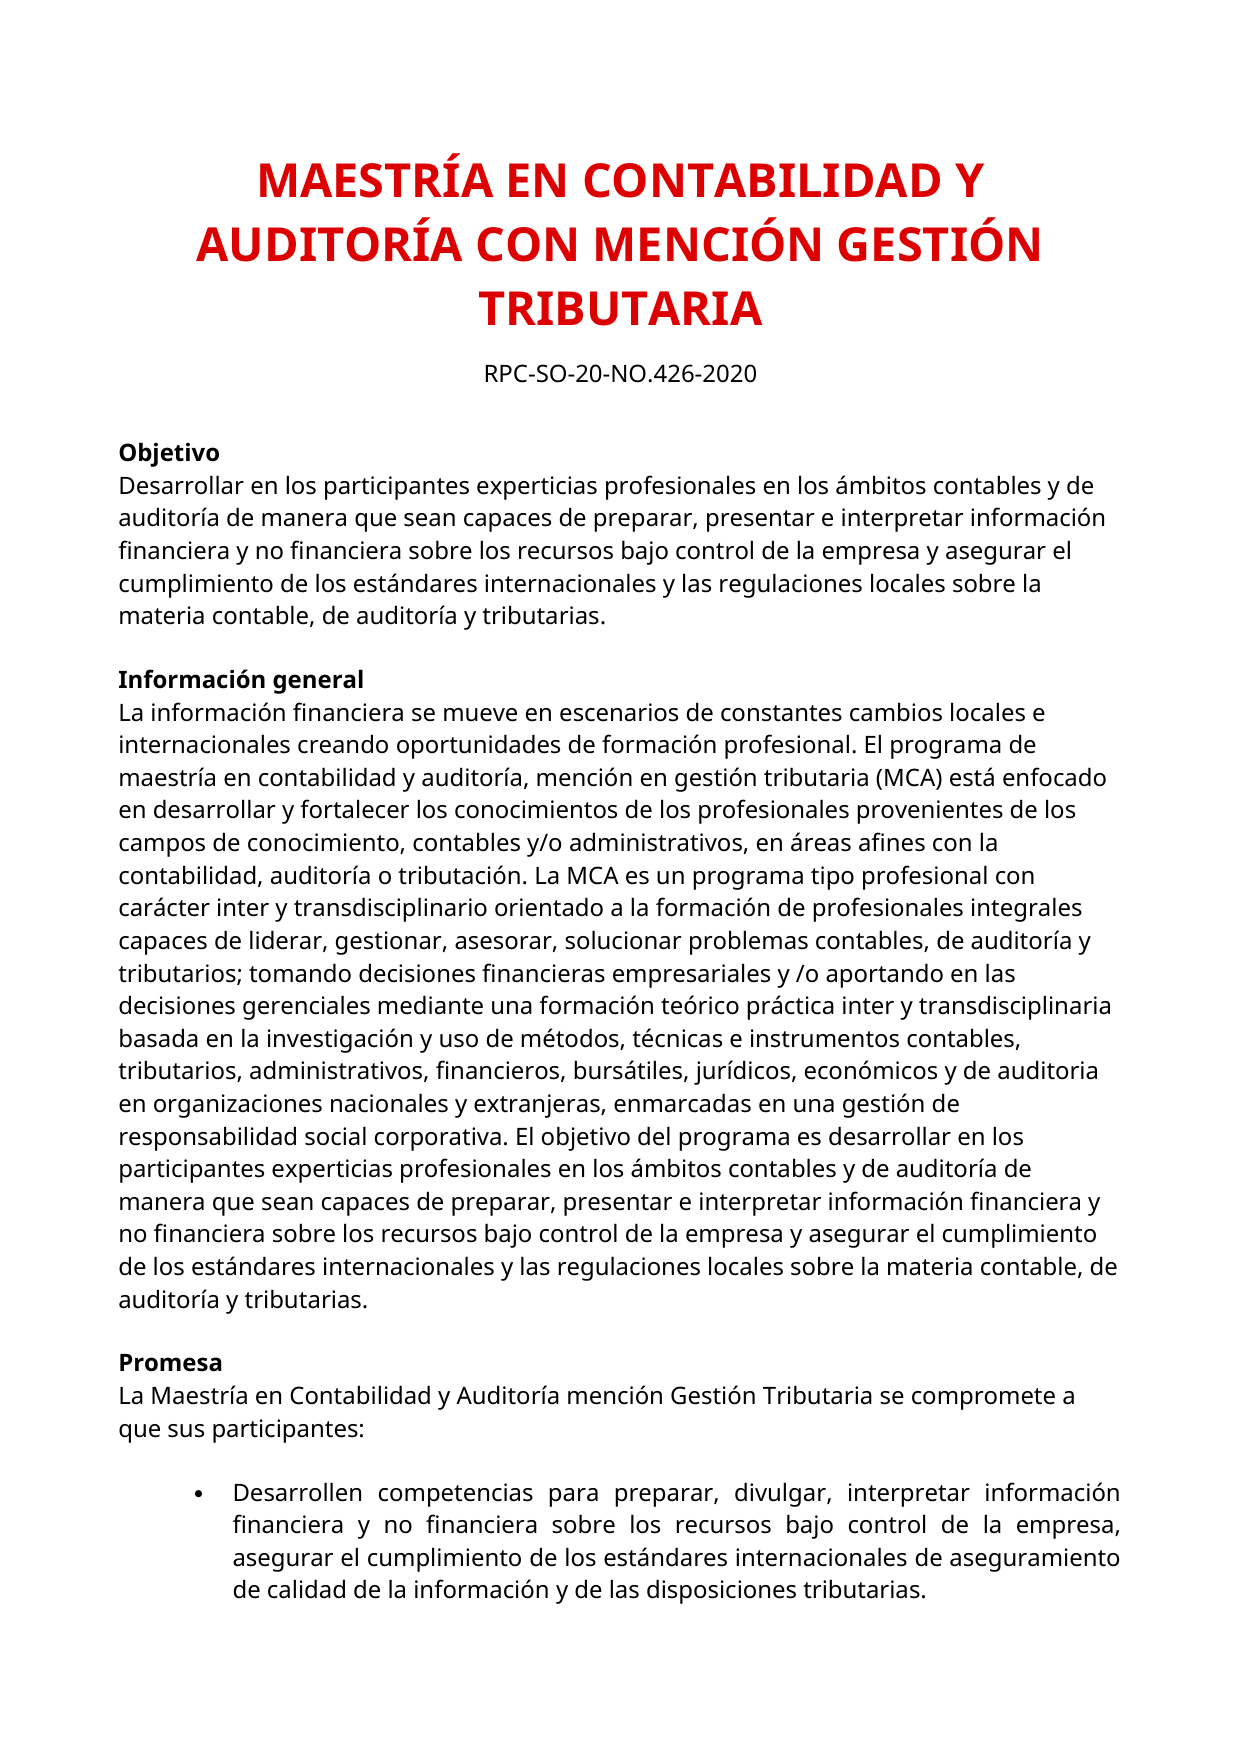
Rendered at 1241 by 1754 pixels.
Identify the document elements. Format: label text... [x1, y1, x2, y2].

text La Maestría en Contabilidad y Auditoría mención Gestión Tributaria se compromete a que sus participantes: [118, 1379, 1122, 1444]
text Objetivo [118, 436, 1122, 469]
text RPC-SO-20-NO.426-2020 [118, 342, 1122, 389]
text La información financiera se mueve en escenarios de constantes cambios locales e internacionales creando oportunidades de formación profesional. El programa de maestría en contabilidad y auditoría, mención en gestión tributaria (MCA) está enfocado en desarrollar y fortalecer los conocimientos de los profesionales provenientes de los campos de conocimiento, contables y/o administrativos, en áreas afines con la contabilidad, auditoría o tributación. La MCA es un programa tipo profesional con carácter inter y transdisciplinario orientado a la formación de profesionales integrales capaces de liderar, gestionar, asesorar, solucionar problemas contables, de auditoría y tributarios; tomando decisiones financieras empresariales y /o aportando en las decisiones gerenciales mediante una formación teórico práctica inter y transdisciplinaria basada en la investigación y uso de métodos, técnicas e instrumentos contables, tributarios, administrativos, financieros, bursátiles, jurídicos, económicos y de auditoria en organizaciones nacionales y extranjeras, enmarcadas en una gestión de responsabilidad social corporativa. El objetivo del programa es desarrollar en los participantes experticias profesionales en los ámbitos contables y de auditoría de manera que sean capaces de preparar, presentar e interpretar información financiera y no financiera sobre los recursos bajo control de la empresa y asegurar el cumplimiento de los estándares internacionales y las regulaciones locales sobre la materia contable, de auditoría y tributarias. [118, 696, 1122, 1315]
text Promesa [118, 1346, 1122, 1379]
text Desarrollar en los participantes experticias profesionales en los ámbitos contables y de auditoría de manera que sean capaces de preparar, presentar e interpretar información financiera y no financiera sobre los recursos bajo control de la empresa y asegurar el cumplimiento de los estándares internacionales y las regulaciones locales sobre la materia contable, de auditoría y tributarias. [118, 469, 1122, 632]
text Información general [118, 663, 1122, 696]
list Desarrollen competencias para preparar, divulgar, interpretar información financiera y no financiera sobre los recursos bajo control de la empresa, asegurar el cumplimiento de los estándares internacionales de aseguramiento de calidad de la información y de las disposiciones tributarias. [195, 1475, 1122, 1606]
text MAESTRÍA EN CONTABILIDAD Y AUDITORÍA CON MENCIÓN GESTIÓN TRIBUTARIA [118, 148, 1122, 339]
